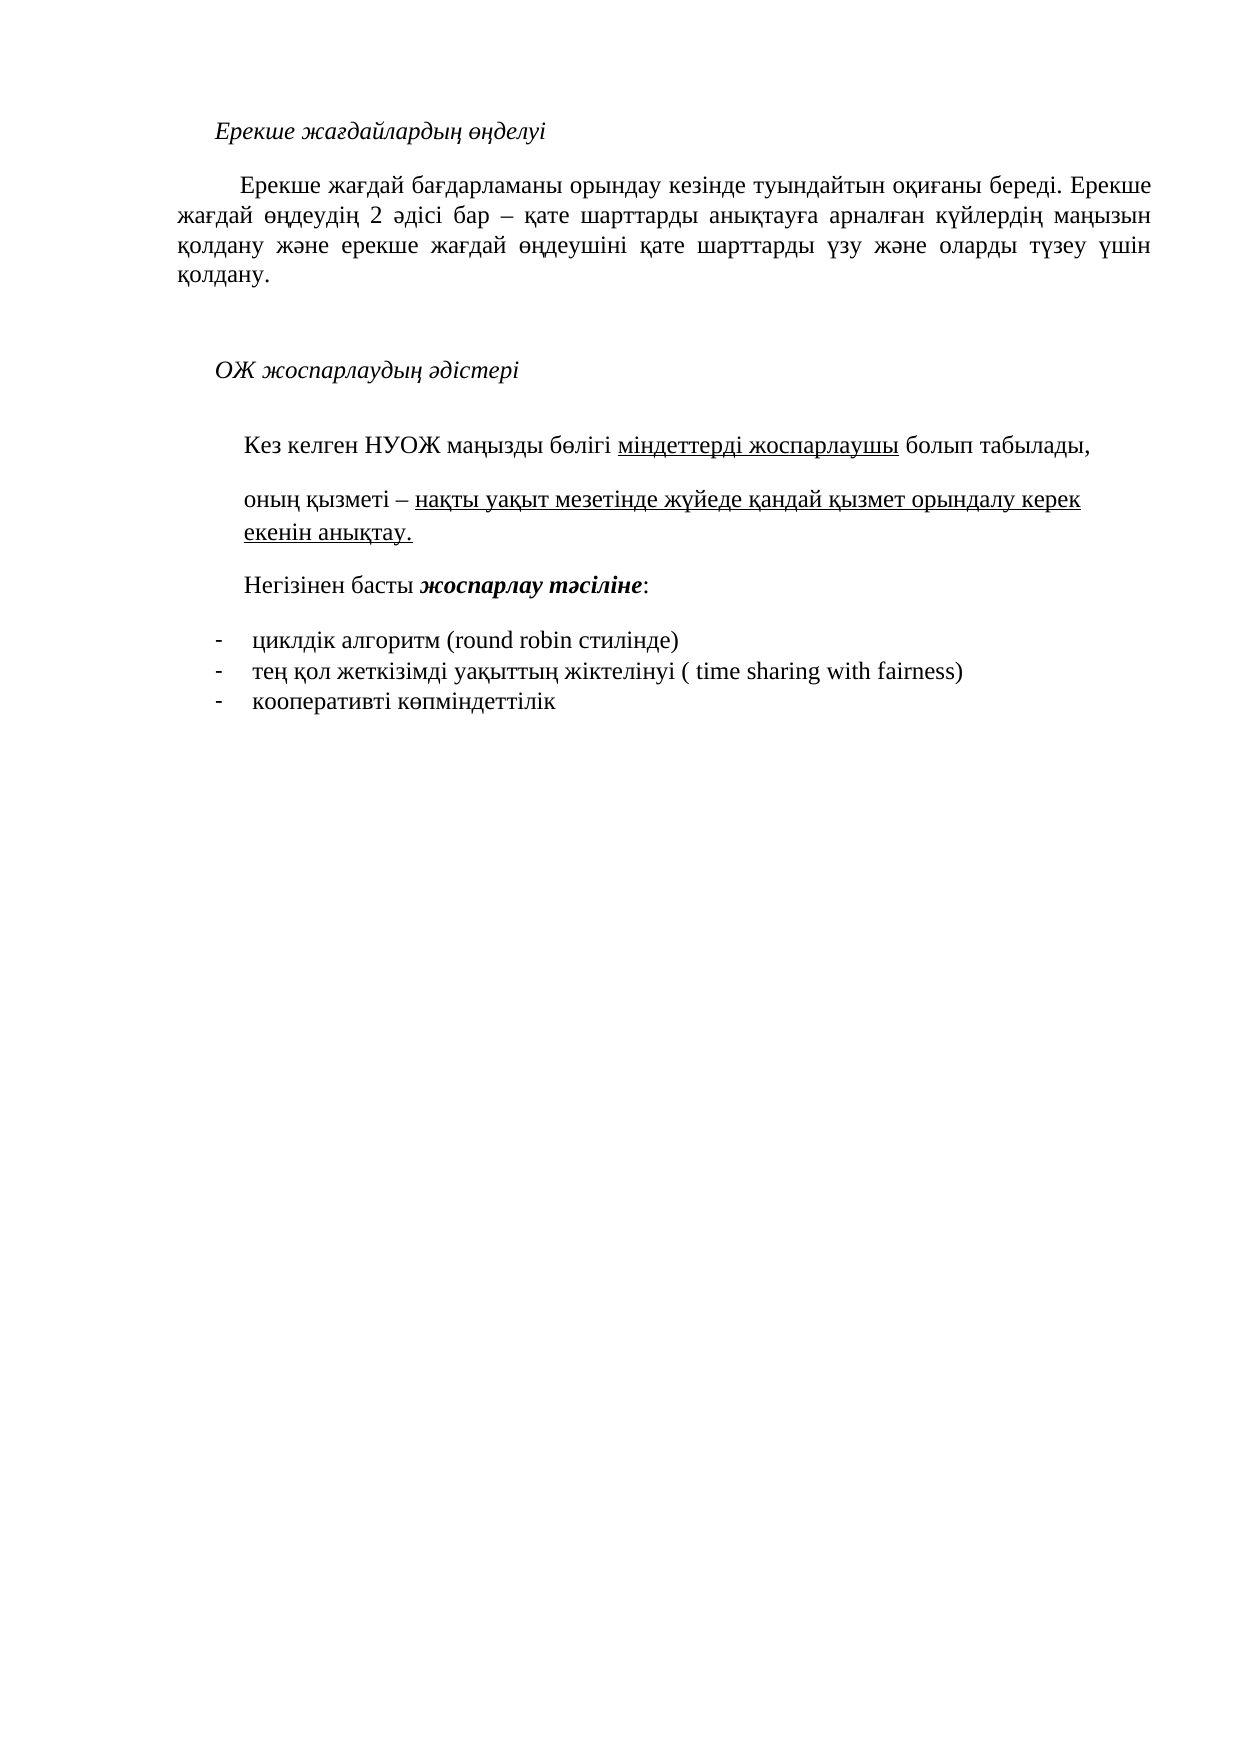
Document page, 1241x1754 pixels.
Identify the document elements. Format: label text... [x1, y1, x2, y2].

text ОЖ жоспарлаудың әдістері [214, 355, 1152, 383]
text оның қызметі – нақты уақыт мезетінде жүйеде қандай қызмет орындалу керек екенін анықтау. [244, 484, 1152, 545]
text Ерекше жағдай бағдарламаны орындау кезінде туындайтын оқиғаны береді. Ерекше жағдай өңдеудің 2 әдісі бар – қате шарттарды анықтауға арналған күйлердің маңызын қолдану және ерекше жағдай өңдеушіні қате шарттарды үзу және оларды түзеу үшін қолдану. [177, 170, 1152, 288]
text Ерекше жағдайлардың өңделуі [214, 116, 1152, 145]
list тең қол жеткізімді уақыттың жіктелінуі ( time sharing with fairness) [215, 655, 1152, 685]
list циклдік алгоритм (round robin стилінде) [215, 624, 1152, 655]
text Негізінен басты жоспарлау тәсіліне: [244, 571, 1152, 599]
list кооперативті көпміндеттілік [215, 685, 1152, 716]
text Кез келген НУОЖ маңызды бөлігі міндеттерді жоспарлаушы болып табылады, [244, 430, 1152, 458]
